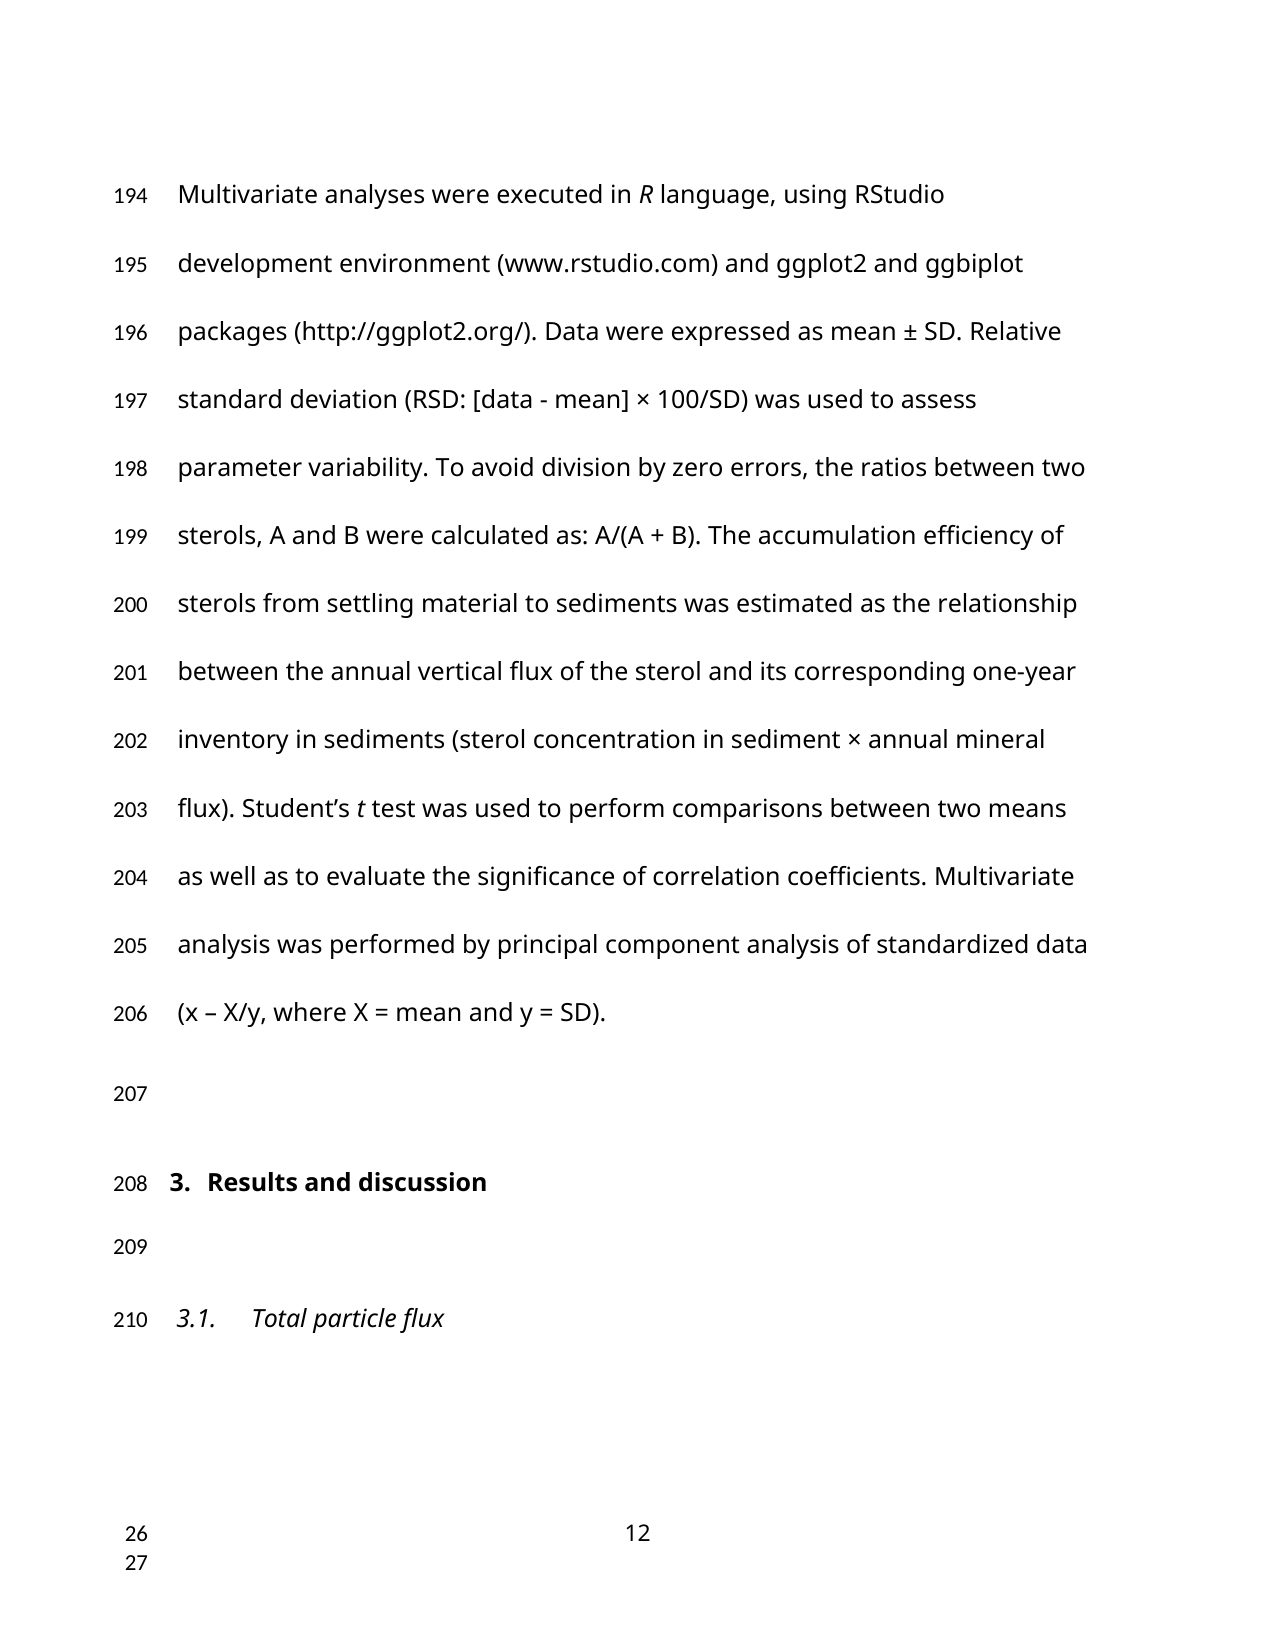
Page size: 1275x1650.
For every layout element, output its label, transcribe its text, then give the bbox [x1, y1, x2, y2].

list Total particle flux [176, 1301, 1098, 1334]
list Results and discussion [169, 1164, 1098, 1198]
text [177, 177, 1098, 1029]
